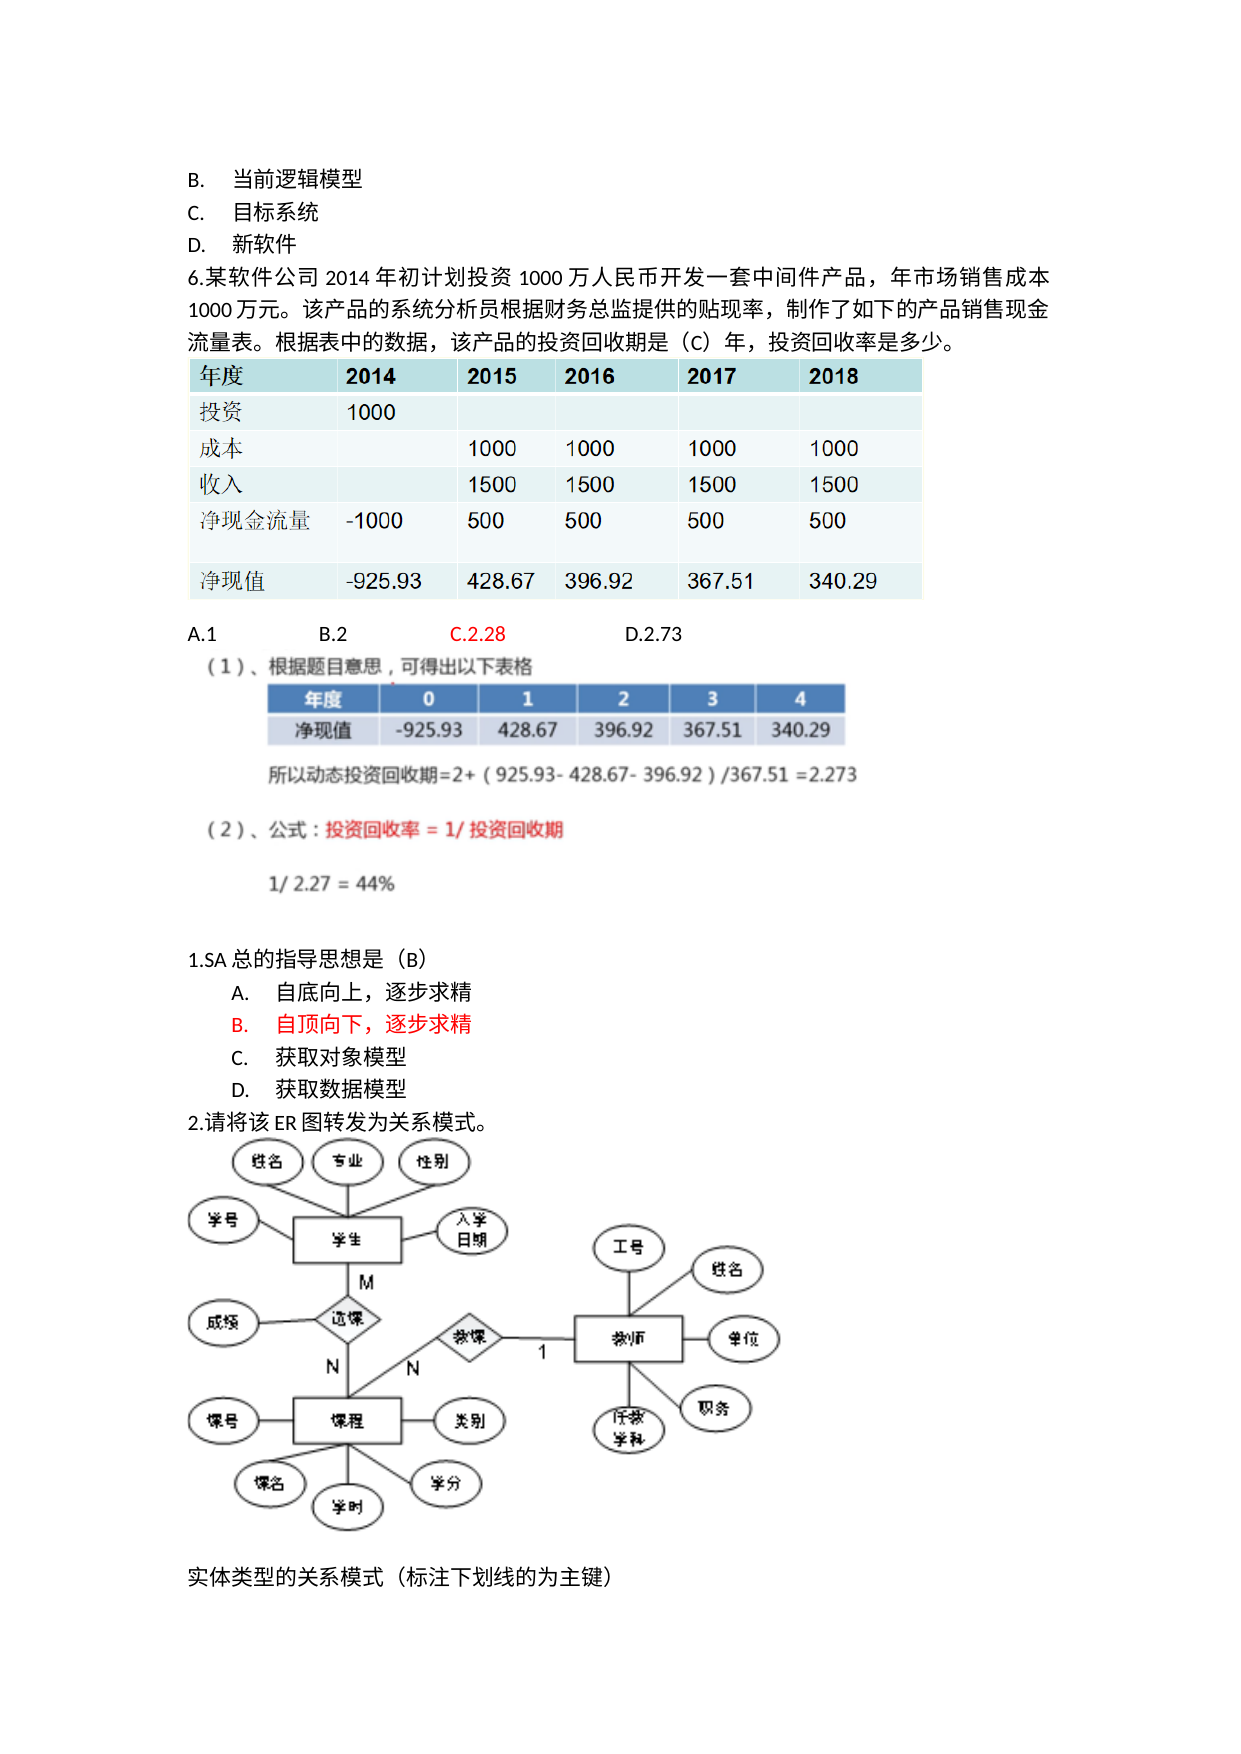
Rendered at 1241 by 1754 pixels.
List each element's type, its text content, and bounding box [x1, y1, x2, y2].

picture [187, 1137, 786, 1535]
text 2.请将该ER图转发为关系模式。 [187, 1104, 1053, 1137]
text 1.SA总的指导思想是（B） [187, 942, 1053, 974]
text A.1 B.2 C.2.28 D.2.73 [187, 617, 1053, 649]
picture [187, 649, 883, 922]
list 新软件 [187, 227, 1053, 259]
text 实体类型的关系模式（标注下划线的为主键） [187, 1559, 1053, 1592]
list 获取数据模型 [231, 1072, 1053, 1104]
picture [187, 357, 925, 600]
list 获取对象模型 [231, 1039, 1053, 1072]
text 6.某软件公司2014年初计划投资1000万人民币开发一套中间件产品，年市场销售成本1000万元。该产品的系统分析员根据财务总监提供的贴现率，制作了如下的产品销售现金流量表。根据表中的数据，该产品的投资回收期是（C）年，投资回收率是多少。 [187, 259, 1053, 357]
list 自底向上，逐步求精 [231, 974, 1053, 1007]
list 当前逻辑模型 [187, 162, 1053, 194]
list 目标系统 [187, 194, 1053, 227]
list 自顶向下，逐步求精 [231, 1007, 1053, 1039]
